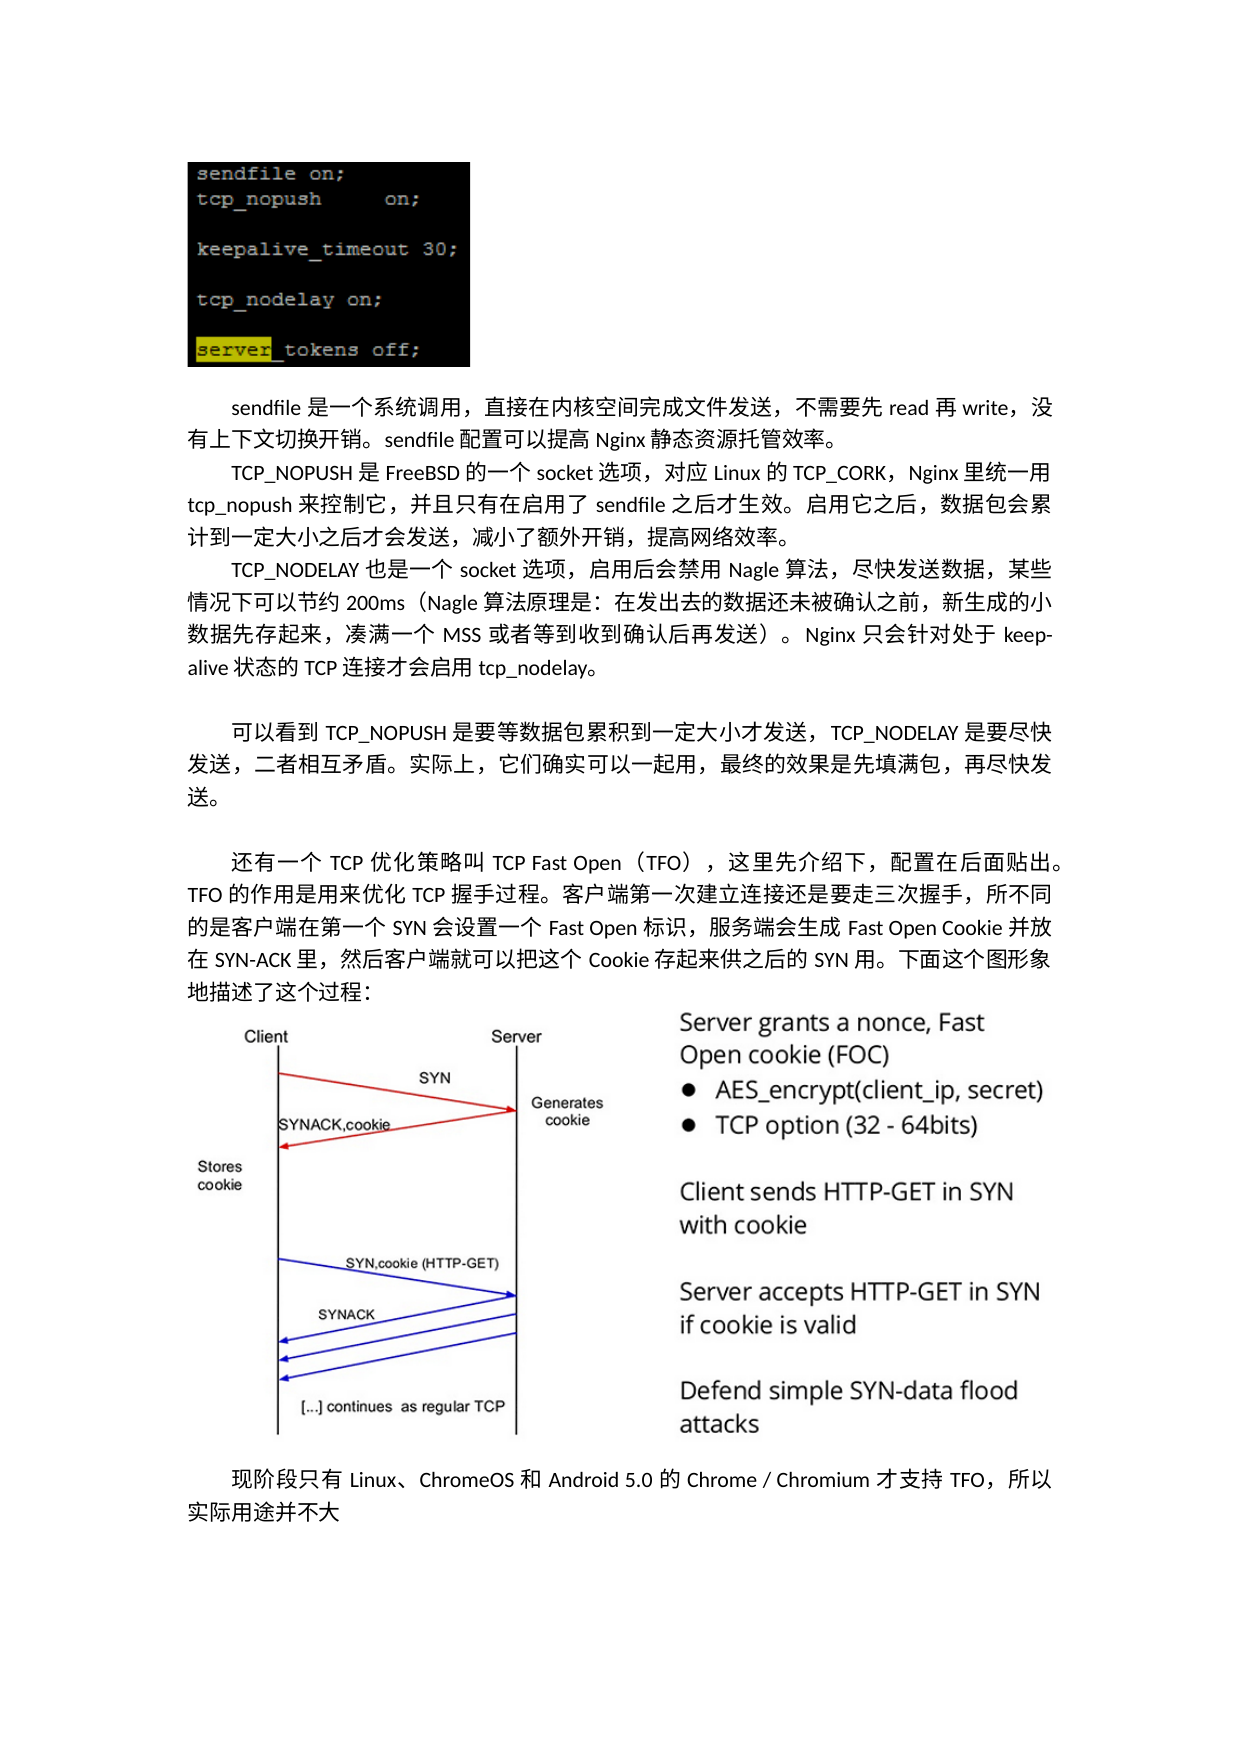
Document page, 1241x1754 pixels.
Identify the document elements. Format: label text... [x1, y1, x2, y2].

text 可以看到 TCP_NOPUSH 是要等数据包累积到一定大小才发送，TCP_NODELAY 是要尽快发送，二者相互矛盾。实际上，它们确实可以一起用，最终的效果是先填满包，再尽快发送。 [187, 714, 1053, 812]
text TCP_NODELAY 也是一个 socket 选项，启用后会禁用 Nagle 算法，尽快发送数据，某些情况下可以节约 200ms（Nagle 算法原理是：在发出去的数据还未被确认之前，新生成的小数据先存起来，凑满一个 MSS 或者等到收到确认后再发送）。Nginx 只会针对处于 keep-alive 状态的 TCP 连接才会启用 tcp_nodelay。 [187, 552, 1053, 682]
text 还有一个 TCP 优化策略叫 TCP Fast Open（TFO），这里先介绍下，配置在后面贴出。TFO 的作用是用来优化 TCP 握手过程。客户端第一次建立连接还是要走三次握手，所不同的是客户端在第一个 SYN 会设置一个 Fast Open 标识，服务端会生成 Fast Open Cookie 并放在 SYN-ACK 里，然后客户端就可以把这个 Cookie 存起来供之后的 SYN 用。下面这个图形象地描述了这个过程： [187, 844, 1053, 1007]
picture [187, 1007, 1053, 1447]
text sendfile 是一个系统调用，直接在内核空间完成文件发送，不需要先 read 再 write，没有上下文切换开销。sendfile 配置可以提高 Nginx 静态资源托管效率。 [187, 389, 1053, 454]
picture [187, 162, 471, 367]
text TCP_NOPUSH 是 FreeBSD 的一个 socket 选项，对应 Linux 的 TCP_CORK，Nginx 里统一用 tcp_nopush 来控制它，并且只有在启用了 sendfile 之后才生效。启用它之后，数据包会累计到一定大小之后才会发送，减小了额外开销，提高网络效率。 [187, 454, 1053, 552]
text 现阶段只有 Linux、ChromeOS 和 Android 5.0 的 Chrome / Chromium 才支持 TFO，所以实际用途并不大 [187, 1462, 1053, 1527]
